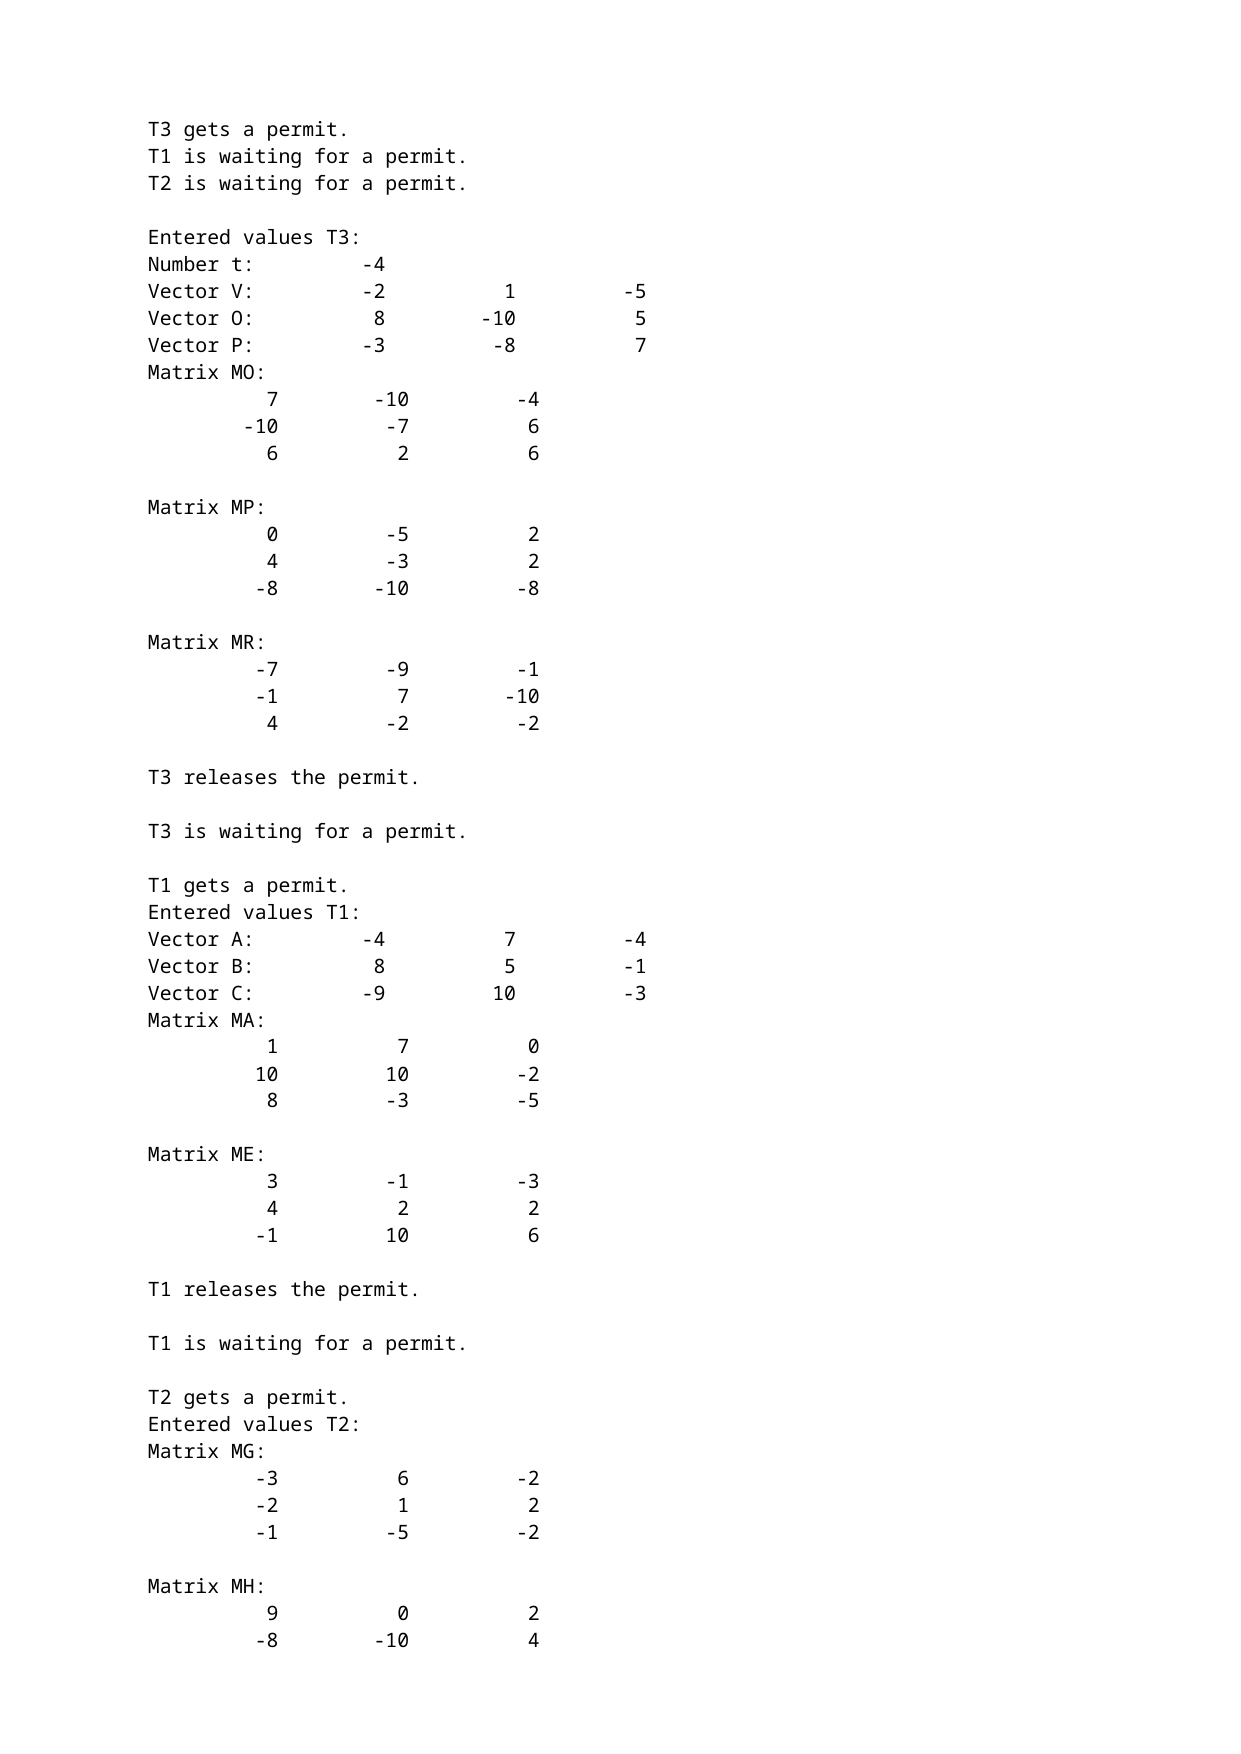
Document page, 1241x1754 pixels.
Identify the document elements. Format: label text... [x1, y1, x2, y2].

text Matrix MR: [148, 628, 1152, 655]
text T3 gets a permit. [148, 116, 1152, 142]
text 8 -3 -5 [148, 1087, 1152, 1114]
text T2 is waiting for a permit. [148, 169, 1152, 196]
text -8 -10 -8 [148, 574, 1152, 601]
text -3 6 -2 [148, 1464, 1152, 1491]
text -7 -9 -1 [148, 655, 1152, 682]
text 4 -3 2 [148, 547, 1152, 574]
text 1 7 0 [148, 1033, 1152, 1060]
text Matrix MH: [148, 1572, 1152, 1599]
text T1 is waiting for a permit. [148, 142, 1152, 169]
text Number t: -4 [148, 250, 1152, 277]
text 3 -1 -3 [148, 1168, 1152, 1195]
text T3 is waiting for a permit. [148, 817, 1152, 844]
text -1 7 -10 [148, 682, 1152, 709]
text 7 -10 -4 [148, 385, 1152, 412]
text 6 2 6 [148, 439, 1152, 466]
text Entered values T2: [148, 1411, 1152, 1437]
text 4 -2 -2 [148, 709, 1152, 736]
text 0 -5 2 [148, 520, 1152, 547]
text T2 gets a permit. [148, 1383, 1152, 1411]
text Vector B: 8 5 -1 [148, 952, 1152, 979]
text -2 1 2 [148, 1491, 1152, 1518]
text Matrix MP: [148, 493, 1152, 520]
text -8 -10 4 [148, 1626, 1152, 1653]
text 4 2 2 [148, 1195, 1152, 1222]
text Vector V: -2 1 -5 [148, 277, 1152, 304]
text -1 10 6 [148, 1222, 1152, 1249]
text T1 gets a permit. [148, 871, 1152, 898]
text Vector O: 8 -10 5 [148, 304, 1152, 331]
text Vector C: -9 10 -3 [148, 979, 1152, 1006]
text Vector P: -3 -8 7 [148, 331, 1152, 358]
text Matrix MG: [148, 1437, 1152, 1464]
text Matrix MO: [148, 358, 1152, 385]
text Vector A: -4 7 -4 [148, 925, 1152, 952]
text 9 0 2 [148, 1599, 1152, 1626]
text -10 -7 6 [148, 412, 1152, 439]
text T3 releases the permit. [148, 763, 1152, 790]
text Matrix ME: [148, 1141, 1152, 1168]
text -1 -5 -2 [148, 1518, 1152, 1545]
text 10 10 -2 [148, 1060, 1152, 1087]
text Matrix MA: [148, 1006, 1152, 1033]
text T1 releases the permit. [148, 1276, 1152, 1303]
text Entered values T1: [148, 898, 1152, 925]
text T1 is waiting for a permit. [148, 1329, 1152, 1357]
text Entered values T3: [148, 223, 1152, 250]
